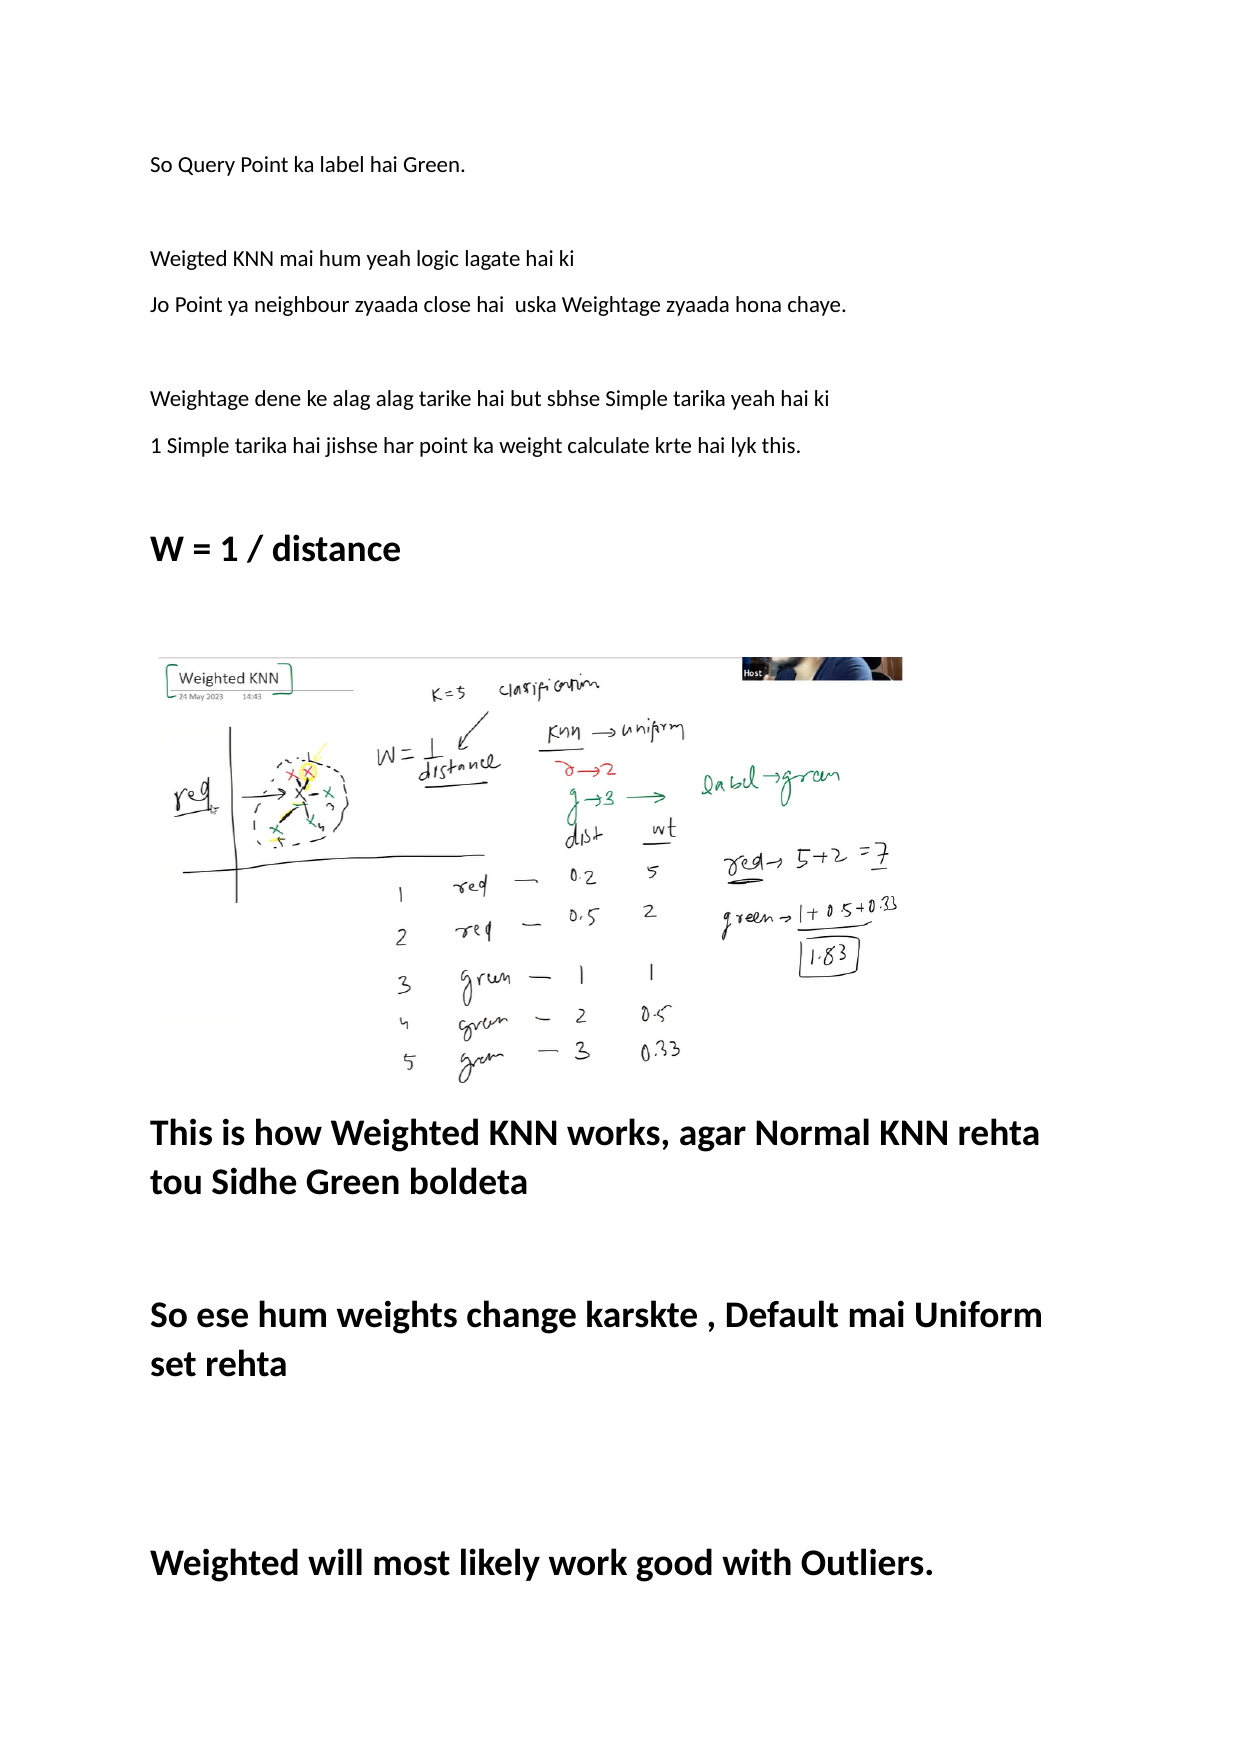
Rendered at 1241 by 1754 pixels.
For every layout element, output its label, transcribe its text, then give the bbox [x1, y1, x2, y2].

text Weighted will most likely work good with Outliers. [150, 1538, 1090, 1584]
text 1 Simple tarika hai jishse har point ka weight calculate krte hai lyk this. [150, 431, 1090, 459]
picture [158, 657, 903, 1089]
text Weigted KNN mai hum yeah logic lagate hai ki [150, 244, 1090, 272]
text Jo Point ya neighbour zyaada close hai uska Weightage zyaada hona chaye. [150, 291, 1090, 319]
text So Query Point ka label hai Green. [150, 150, 1090, 178]
text This is how Weighted KNN works, agar Normal KNN rehta tou Sidhe Green boldeta [150, 1109, 1090, 1204]
text So ese hum weights change karskte , Default mai Uniform set rehta [150, 1291, 1090, 1386]
text Weightage dene ke alag alag tarike hai but sbhse Simple tarika yeah hai ki [150, 384, 1090, 412]
text W = 1 / distance [150, 525, 1090, 571]
